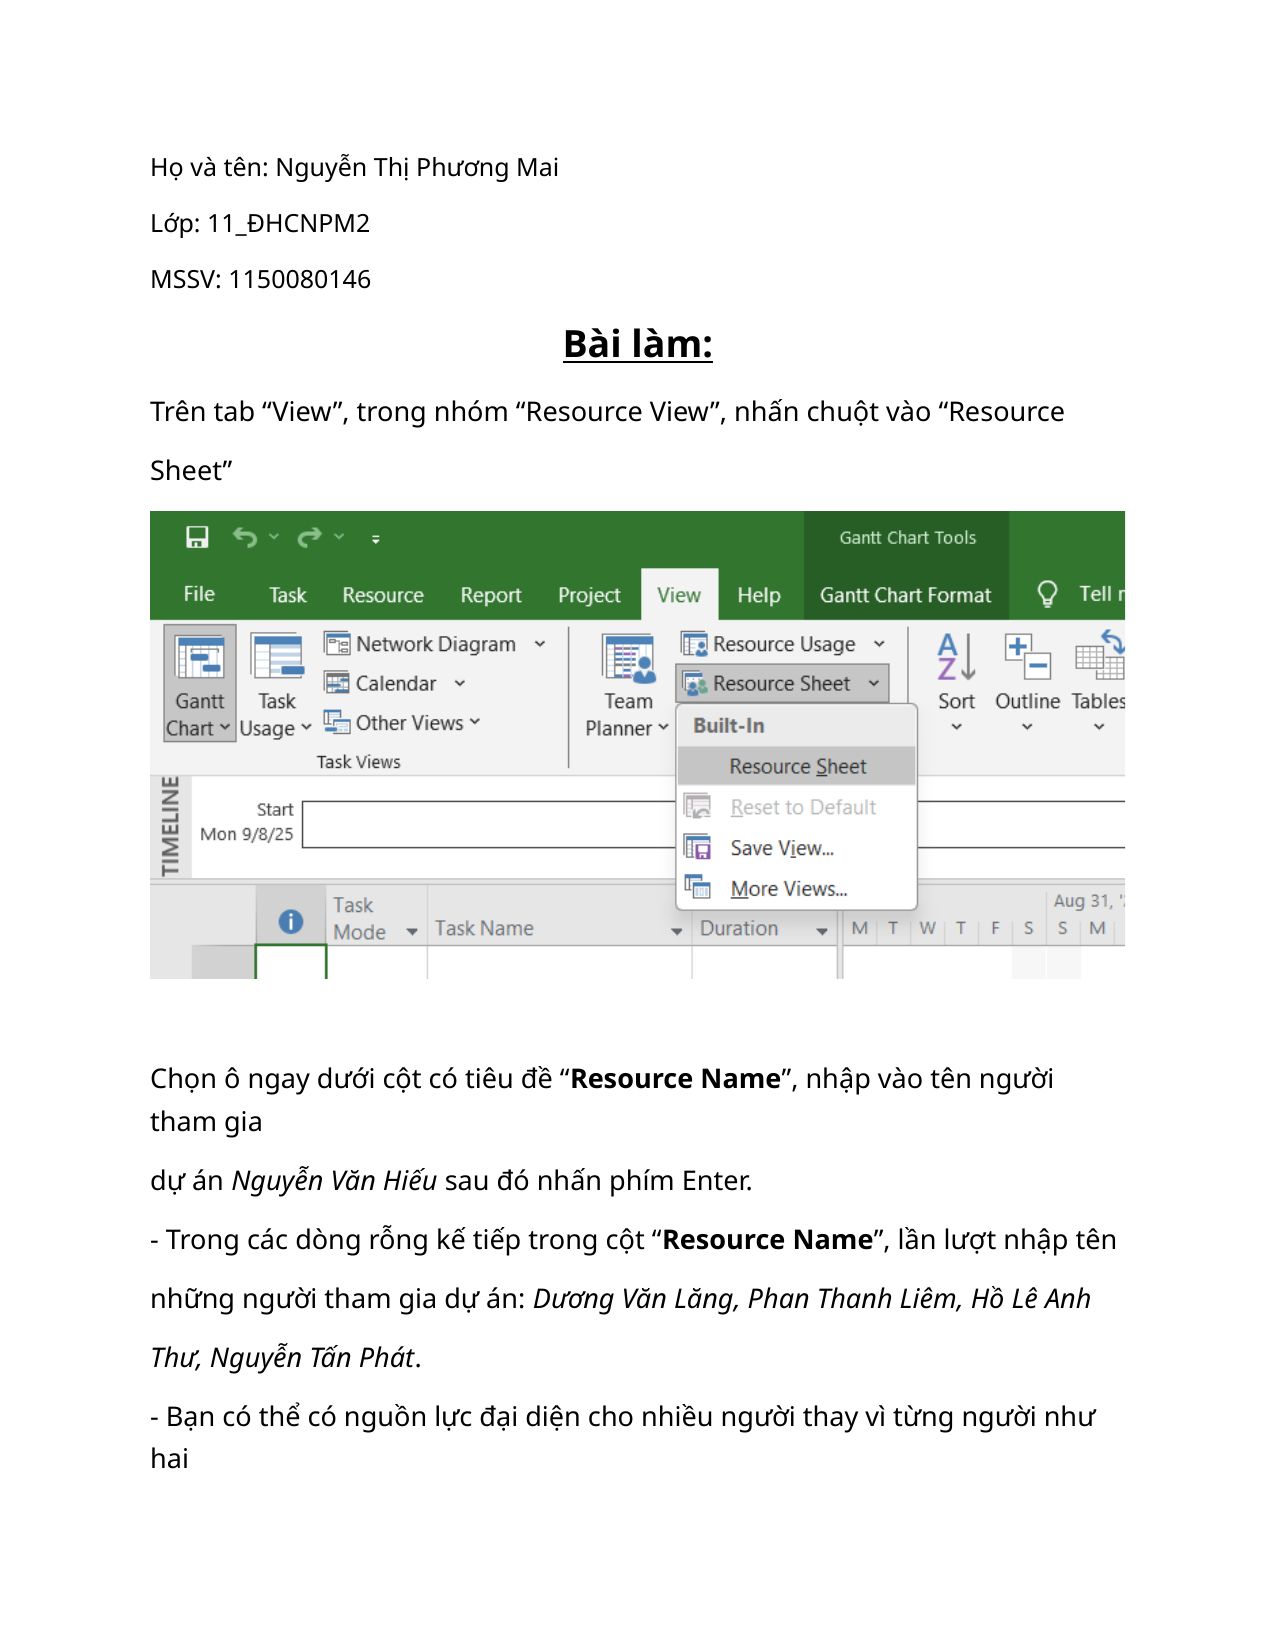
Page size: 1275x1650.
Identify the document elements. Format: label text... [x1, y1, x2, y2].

text Chọn ô ngay dưới cột có tiêu đề “Resource Name”, nhập vào tên người tham gia [150, 1059, 1125, 1139]
text Bài làm: [150, 317, 1125, 368]
text MSSV: 1150080146 [150, 262, 1125, 296]
text dự án Nguyễn Văn Hiếu sau đó nhấn phím Enter. [150, 1161, 1125, 1198]
text Thư, Nguyễn Tấn Phát. [150, 1338, 1125, 1375]
text Sheet” [150, 452, 1125, 489]
text những người tham gia dự án: Dương Văn Lăng, Phan Thanh Liêm, Hồ Lê Anh [150, 1279, 1125, 1316]
text - Bạn có thể có nguồn lực đại diện cho nhiều người thay vì từng người như hai [150, 1397, 1125, 1477]
text Lớp: 11_ĐHCNPM2 [150, 206, 1125, 240]
text - Trong các dòng rỗng kế tiếp trong cột “Resource Name”, lần lượt nhập tên [150, 1220, 1125, 1257]
picture [150, 511, 1125, 979]
text Trên tab “View”, trong nhóm “Resource View”, nhấn chuột vào “Resource [150, 393, 1125, 430]
text Họ và tên: Nguyễn Thị Phương Mai [150, 150, 1125, 184]
